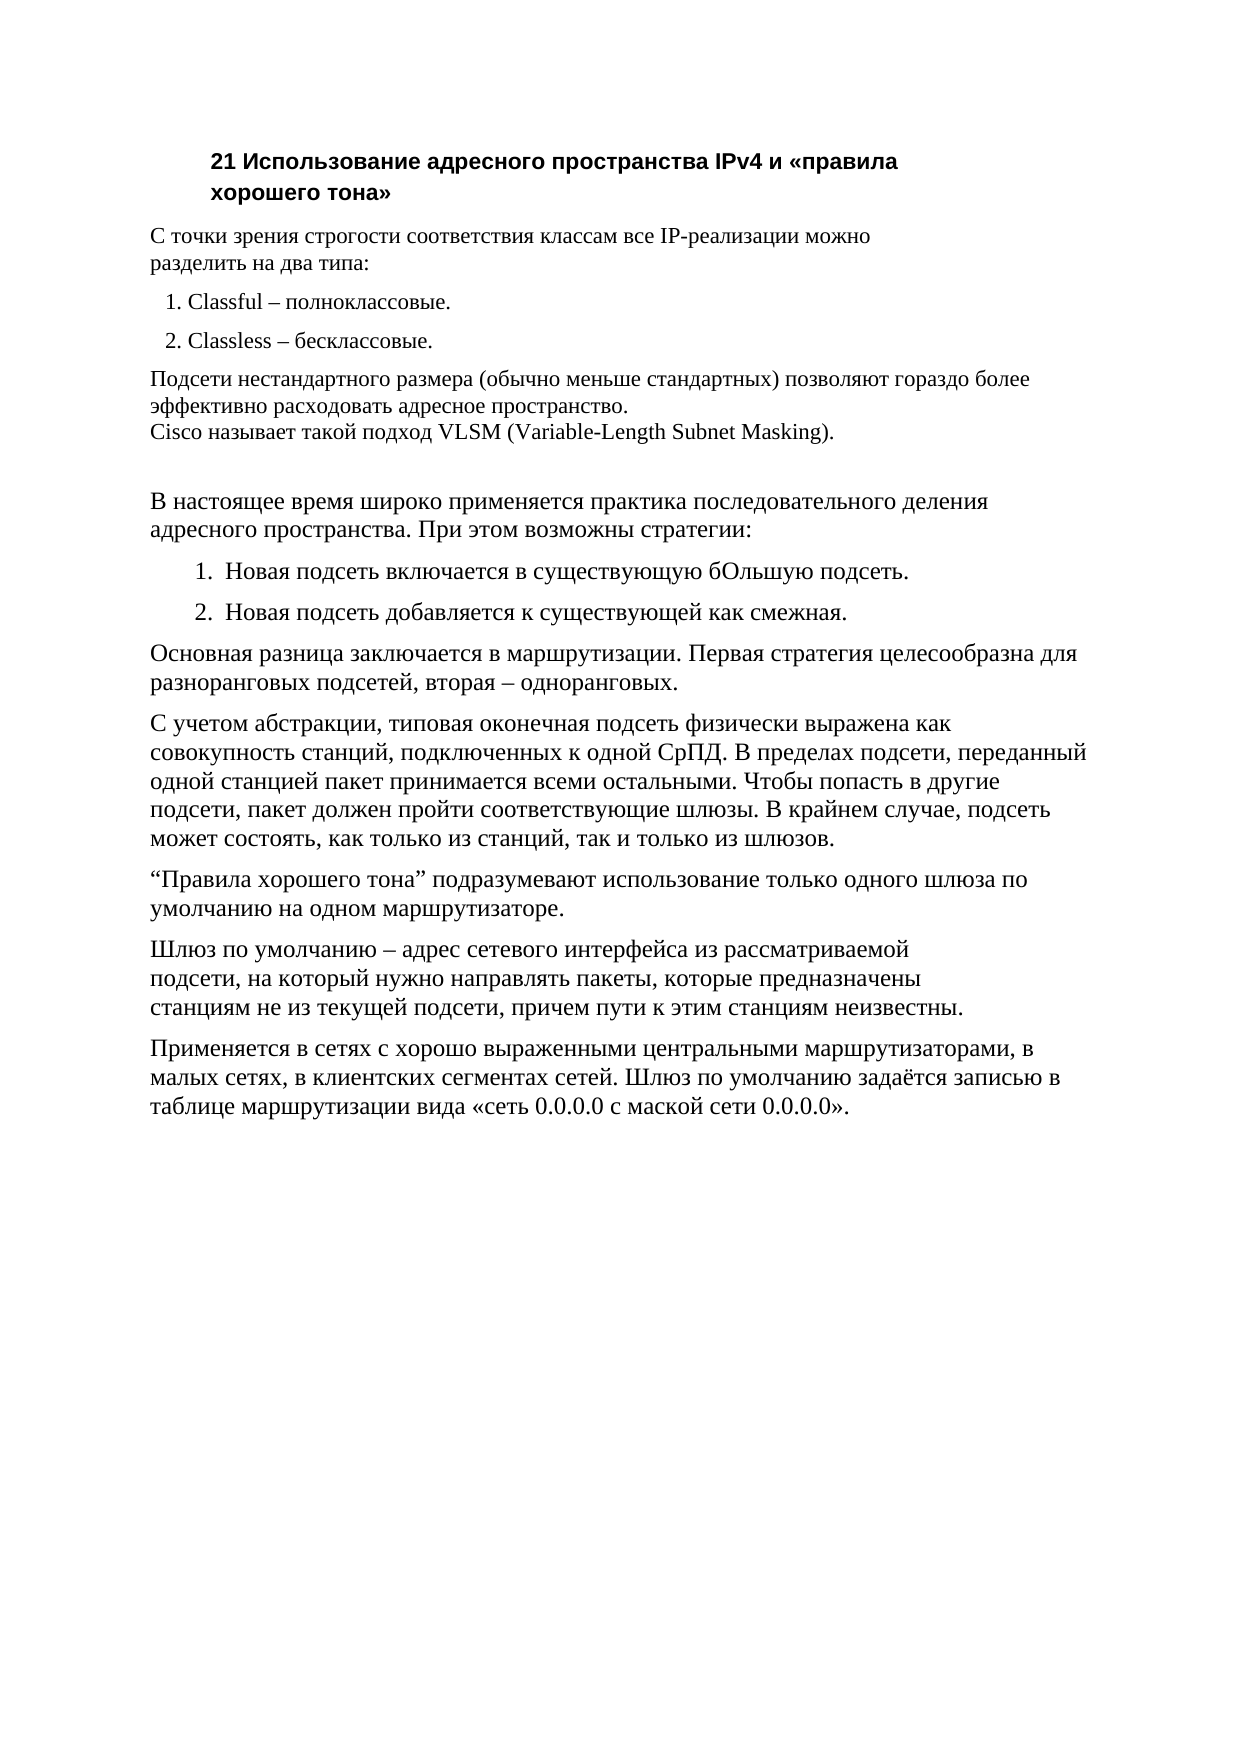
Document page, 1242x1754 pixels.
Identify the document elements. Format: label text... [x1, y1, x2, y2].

text С учетом абстракции, типовая оконечная подсеть физически выражена как совокупность станций, подключенных к одной СрПД. В пределах подсети, переданный одной станцией пакет принимается всеми остальными. Чтобы попасть в другие подсети, пакет должен пройти соответствующие шлюзы. В крайнем случае, подсеть может состоять, как только из станций, так и только из шлюзов. [150, 708, 1092, 852]
text 2. Classless – бесклассовые. [150, 327, 1092, 353]
text “Правила хорошего тона” подразумевают использование только одного шлюза по умолчанию на одном маршрутизаторе. [150, 864, 1092, 922]
text С точки зрения строгости соответствия классам все IP-реализации можно разделить на два типа: [150, 223, 1092, 275]
text Основная разница заключается в маршрутизации. Первая стратегия целесообразна для разноранговых подсетей, вторая – одноранговых. [150, 638, 1092, 696]
text 21 Использование адресного пространства IPv4 и «правила хорошего тона» [210, 148, 1010, 205]
text Подсети нестандартного размера (обычно меньше стандартных) позволяют гораздо более эффективно расходовать адресное пространство. Cisco называет такой подход VLSM (Variable-Length Subnet Masking). [150, 366, 1092, 473]
list Новая подсеть добавляется к существующей как смежная. [150, 597, 1092, 626]
list Новая подсеть включается в существующую бОльшую подсеть. [150, 556, 1092, 584]
text Шлюз по умолчанию – адрес сетевого интерфейса из рассматриваемой подсети, на который нужно направлять пакеты, которые предназначены станциям не из текущей подсети, причем пути к этим станциям неизвестны. [150, 934, 1092, 1021]
text В настоящее время широко применяется практика последовательного деления адресного пространства. При этом возможны стратегии: [150, 486, 1092, 543]
text Применяется в сетях с хорошо выраженными центральными маршрутизаторами, в малых сетях, в клиентских сегментах сетей. Шлюз по умолчанию задаётся записью в таблице маршрутизации вида «сеть 0.0.0.0 с маской сети 0.0.0.0». [150, 1033, 1092, 1119]
text 1. Classful – полноклассовые. [150, 288, 1092, 314]
